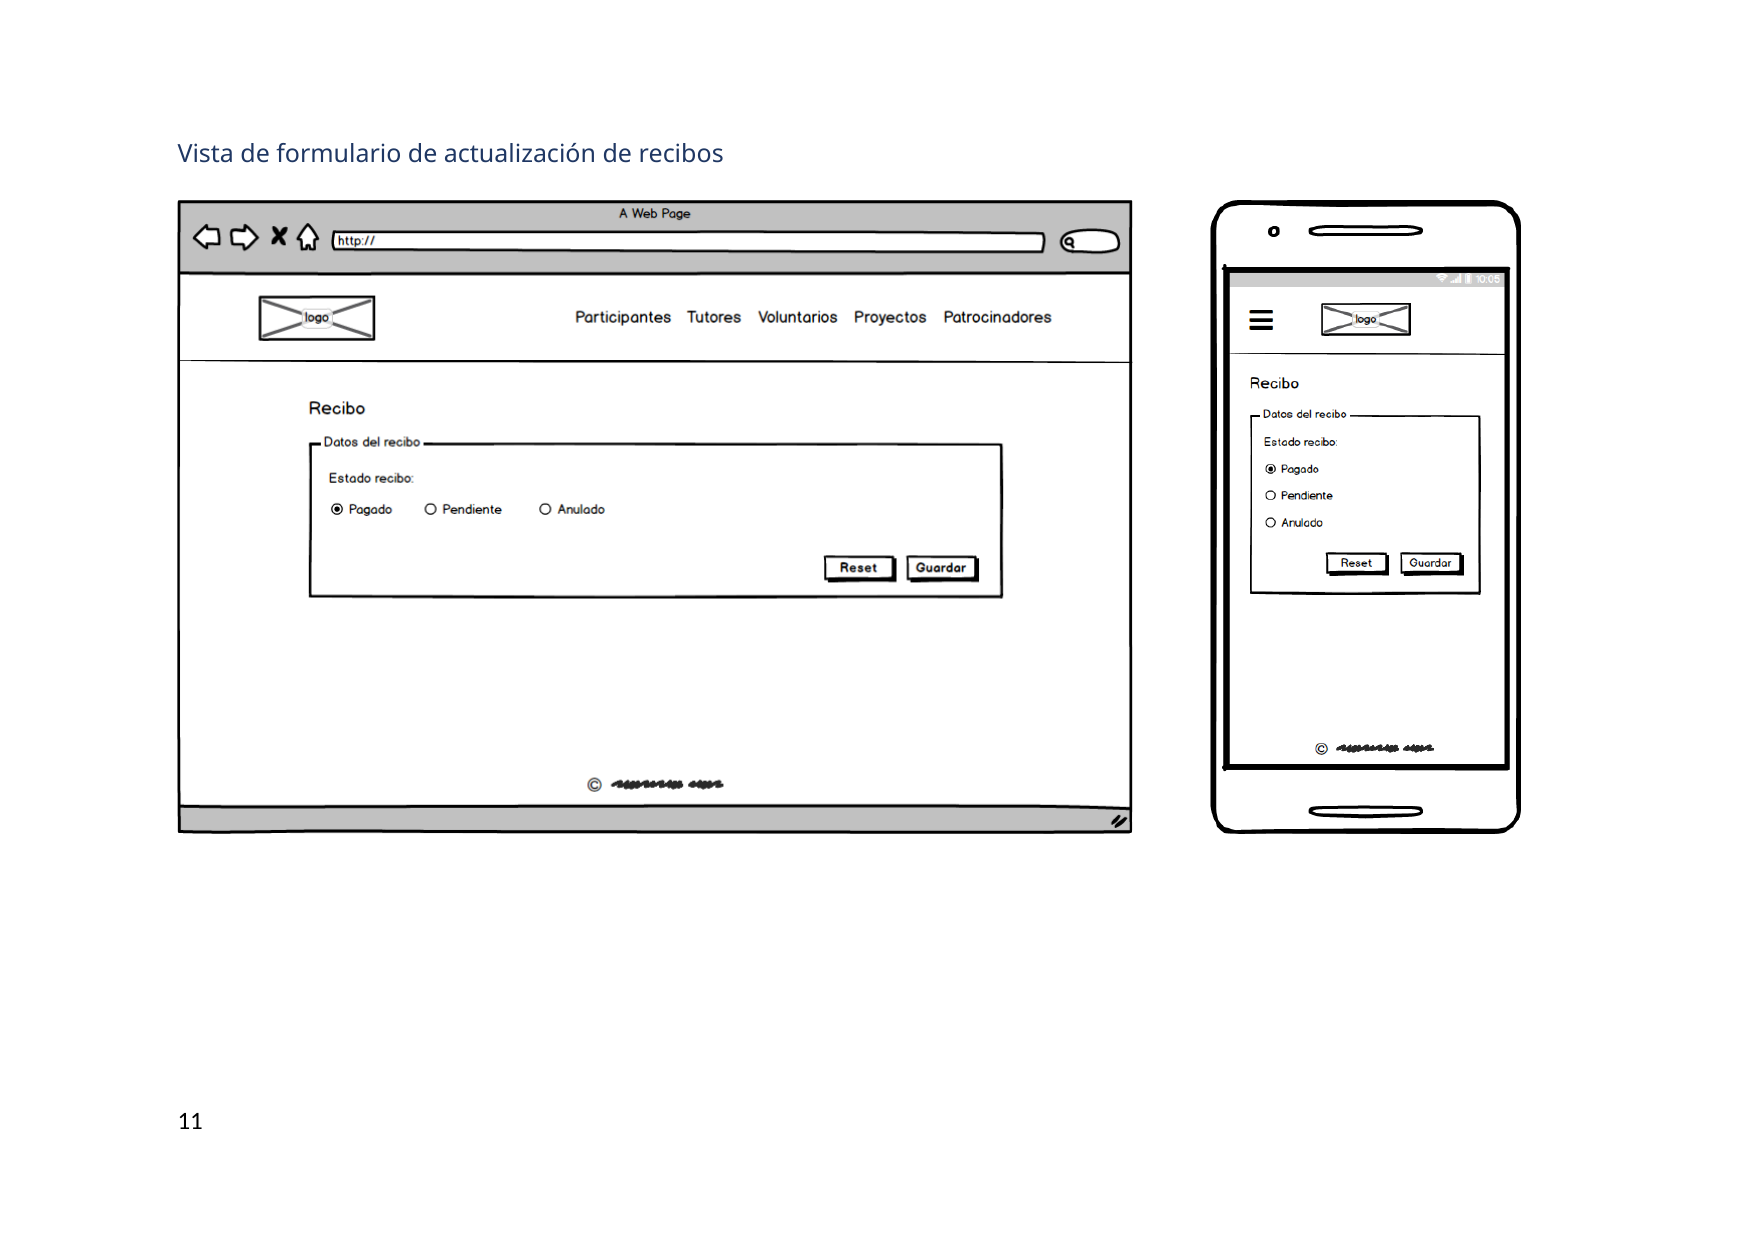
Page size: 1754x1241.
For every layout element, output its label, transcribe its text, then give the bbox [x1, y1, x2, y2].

subtitle Vista de formulario de actualización de recibos [177, 136, 1577, 170]
picture [177, 200, 1133, 834]
picture [1209, 200, 1521, 834]
